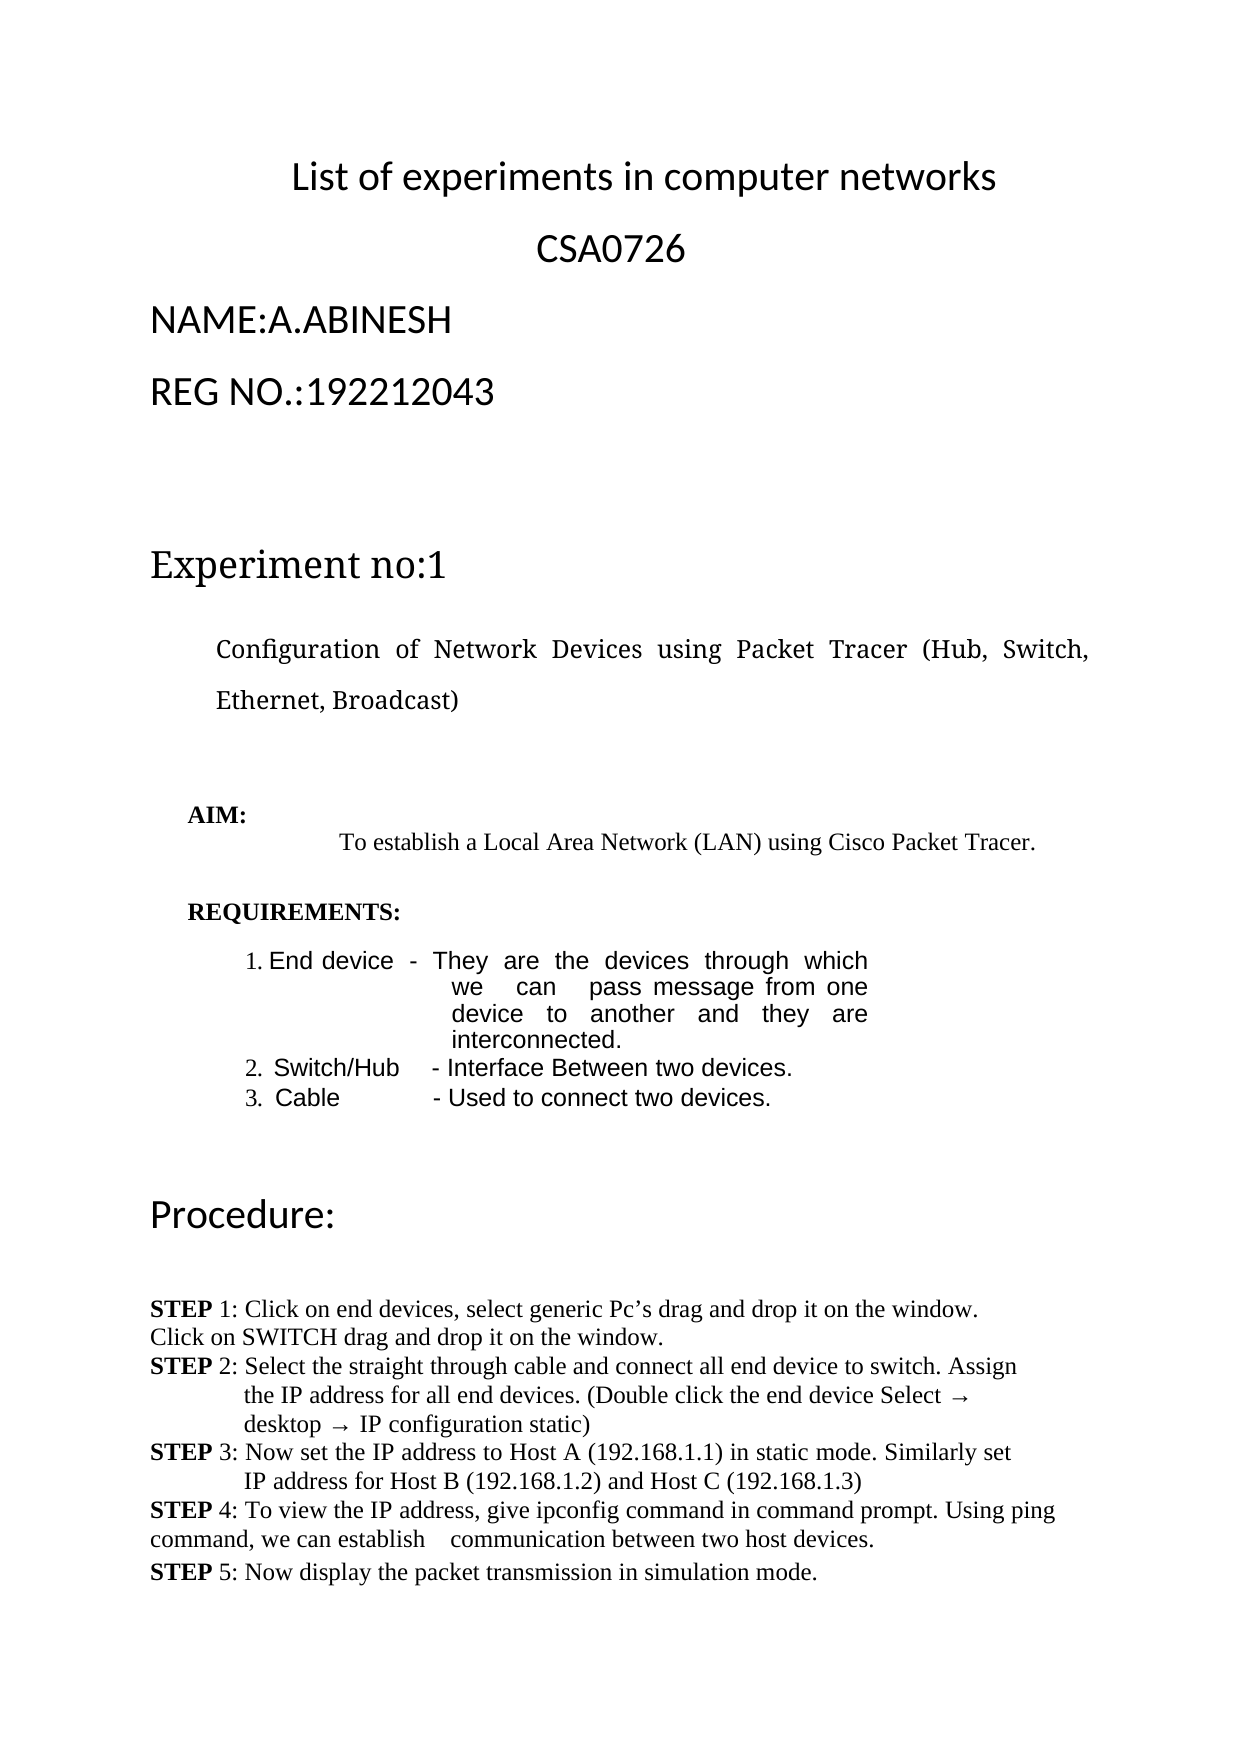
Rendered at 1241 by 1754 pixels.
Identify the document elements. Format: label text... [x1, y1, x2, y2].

text List of experiments in computer networks [150, 150, 1090, 201]
text STEP 4: To view the IP address, give ipconfig command in command prompt. Using ping command, we can establish communication between two host devices. [150, 1495, 1090, 1552]
list Configuration of Network Devices using Packet Tracer (Hub, Switch, Ethernet, Broadcast) [216, 632, 1090, 717]
text REG NO.:192212043 [150, 365, 1090, 416]
text NAME:A.ABINESH [150, 293, 1090, 344]
subtitle REQUIREMENTS: [150, 897, 1090, 926]
text CSA0726 [150, 222, 1090, 272]
list Switch/Hub - Interface Between two devices. [245, 1053, 1090, 1082]
text STEP 1: Click on end devices, select generic Pc’s drag and drop it on the window. Click on SWITCH drag and drop it on the window. [150, 1294, 1090, 1351]
text STEP 2: Select the straight through cable and connect all end device to switch. Assign [150, 1351, 1090, 1380]
text To establish a Local Area Network (LAN) using Cisco Packet Tracer. [339, 829, 1090, 855]
text STEP 3: Now set the IP address to Host A (192.168.1.1) in static mode. Similarly set [150, 1437, 1090, 1466]
text IP address for Host B (192.168.1.2) and Host C (192.168.1.3) [150, 1466, 1090, 1495]
list End device - They are the devices through which we can pass message from one device to another and they are interconnected. [245, 948, 868, 1053]
text Experiment no:1 [150, 538, 1090, 589]
list Cable - Used to connect two devices. [245, 1083, 1090, 1111]
text desktop → IP configuration static) [150, 1409, 1090, 1437]
text Procedure: [150, 1188, 1090, 1239]
subtitle AIM: [150, 802, 1090, 829]
text STEP 5: Now display the packet transmission in simulation mode. [150, 1557, 1090, 1586]
text the IP address for all end devices. (Double click the end device Select → [150, 1380, 1090, 1409]
